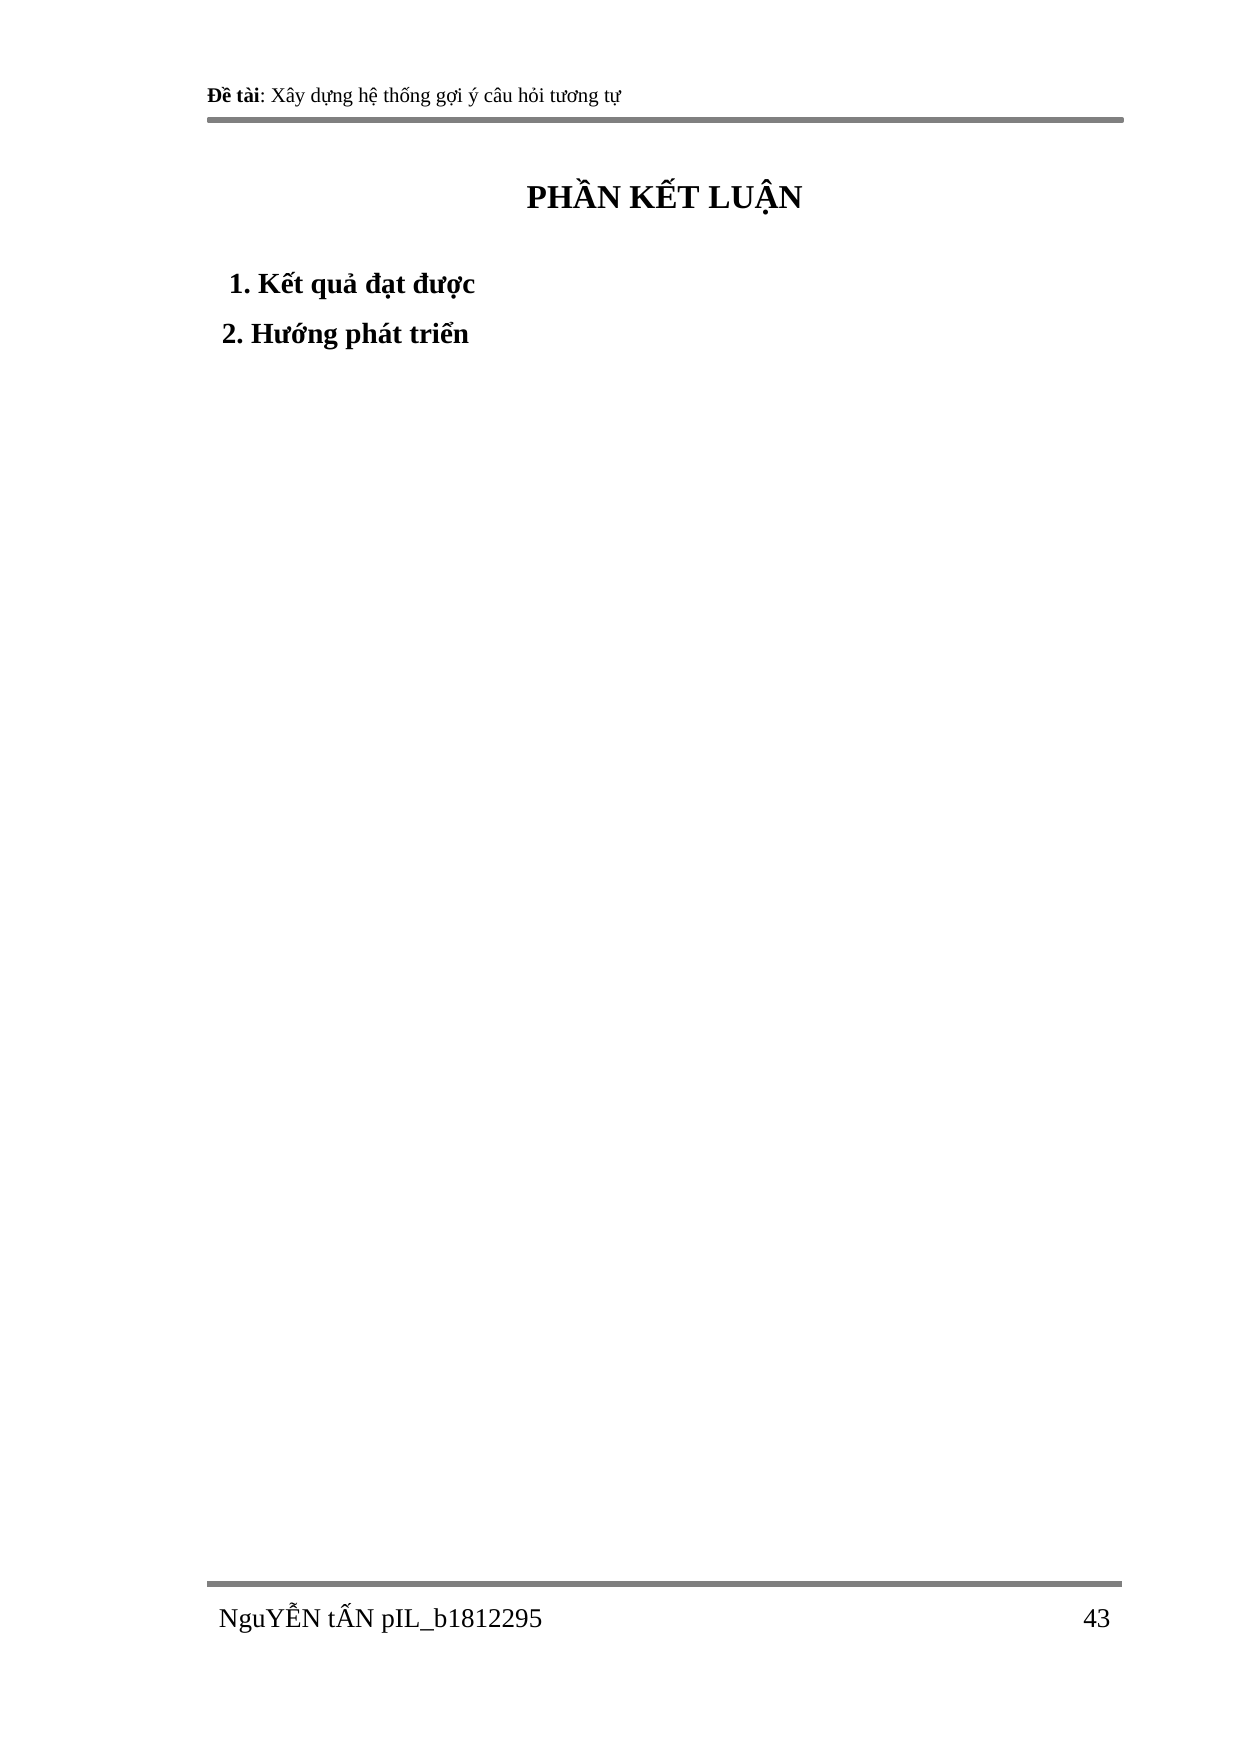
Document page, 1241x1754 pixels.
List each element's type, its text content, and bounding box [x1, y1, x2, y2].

subtitle 2. Hướng phát triển [207, 316, 1122, 350]
subtitle PHẦN KẾT LUẬN [207, 177, 1122, 216]
subtitle 1. Kết quả đạt được [207, 266, 1122, 299]
